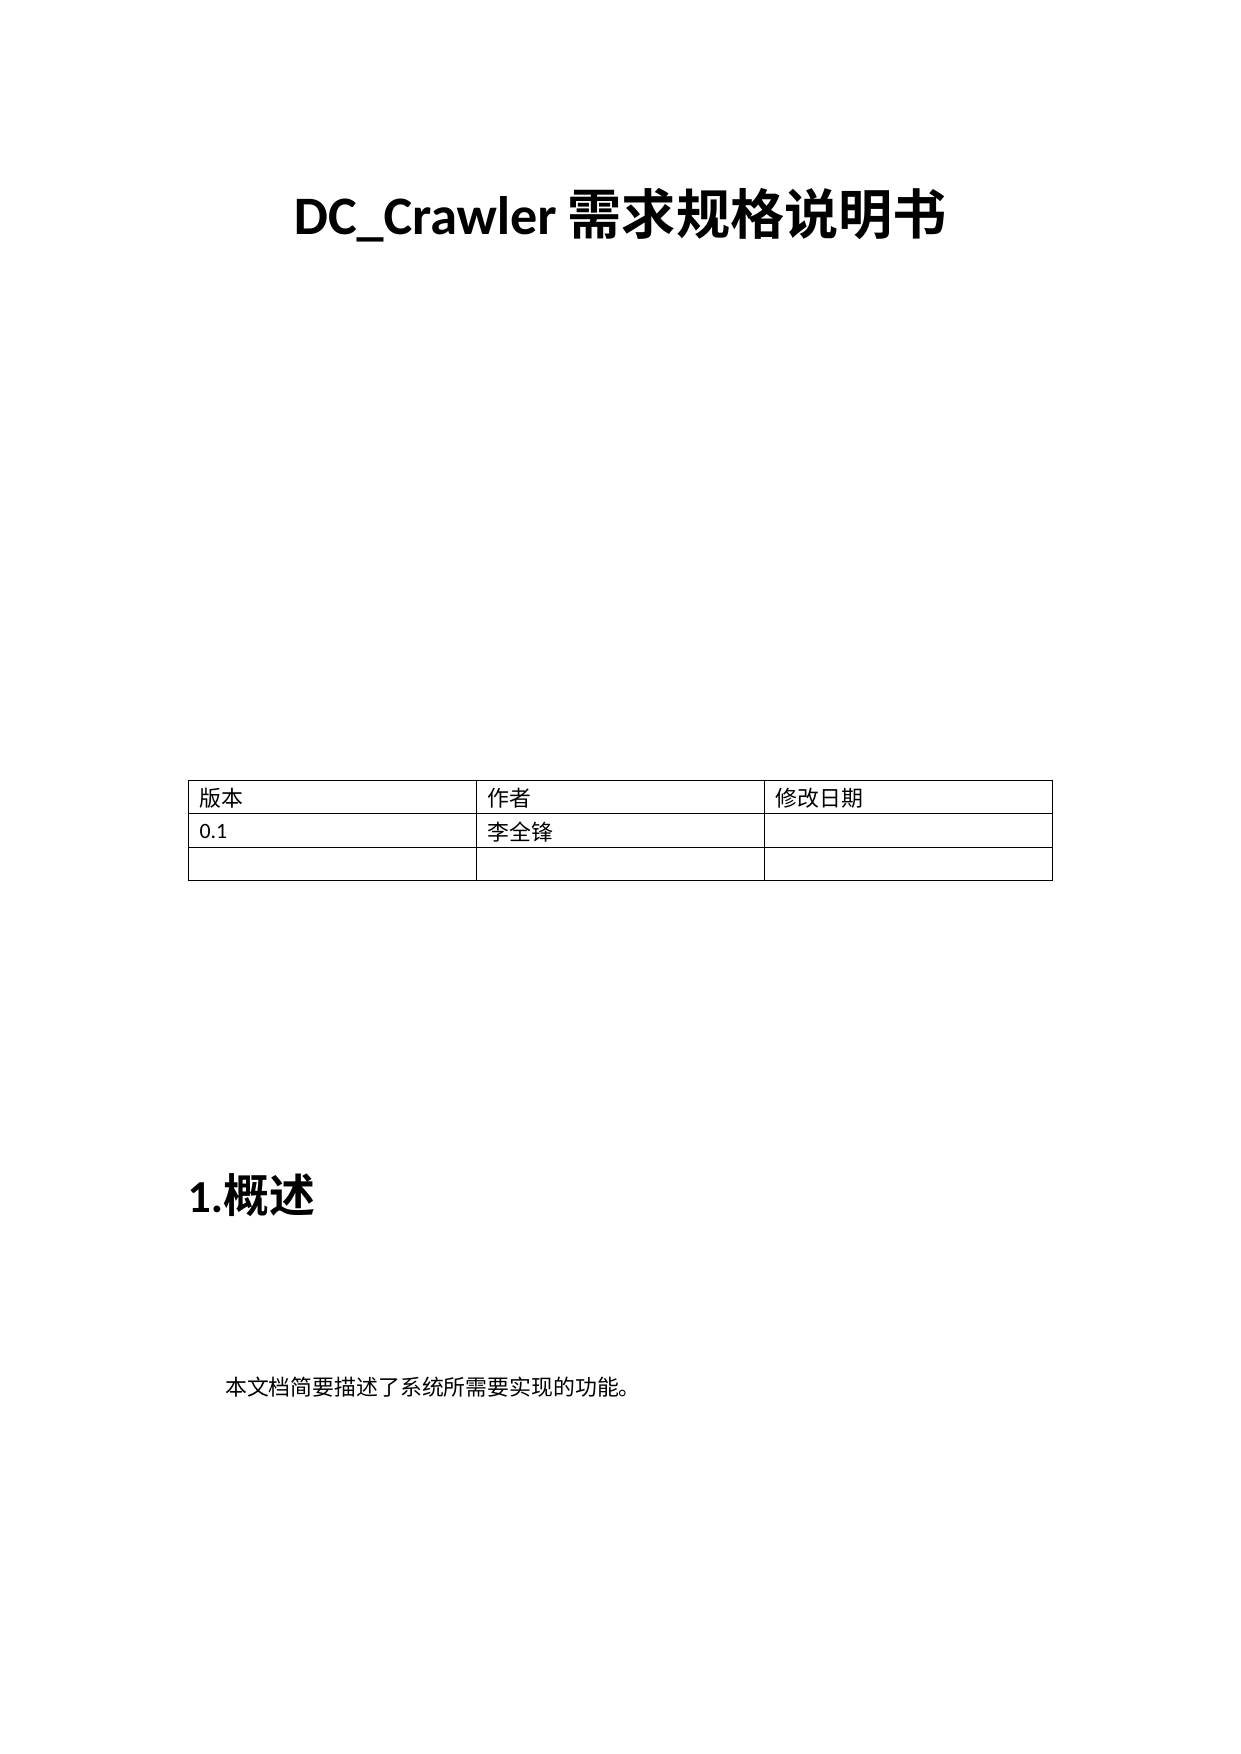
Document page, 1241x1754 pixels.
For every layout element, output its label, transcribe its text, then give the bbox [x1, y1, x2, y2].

table_cell [189, 848, 476, 880]
table_header 版本 [189, 781, 476, 813]
table_cell 李全锋 [477, 814, 764, 847]
table_cell 0.1 [189, 814, 476, 847]
table_cell [765, 814, 1052, 847]
table_header 作者 [477, 781, 764, 813]
table_cell [477, 848, 764, 880]
list 本文档简要描述了系统所需要实现的功能。 [225, 1369, 1053, 1402]
text DC_Crawler需求规格说明书 [187, 162, 1053, 259]
table_header 修改日期 [765, 781, 1052, 813]
subtitle 1.概述 [187, 1144, 1053, 1242]
table_cell [765, 848, 1052, 880]
